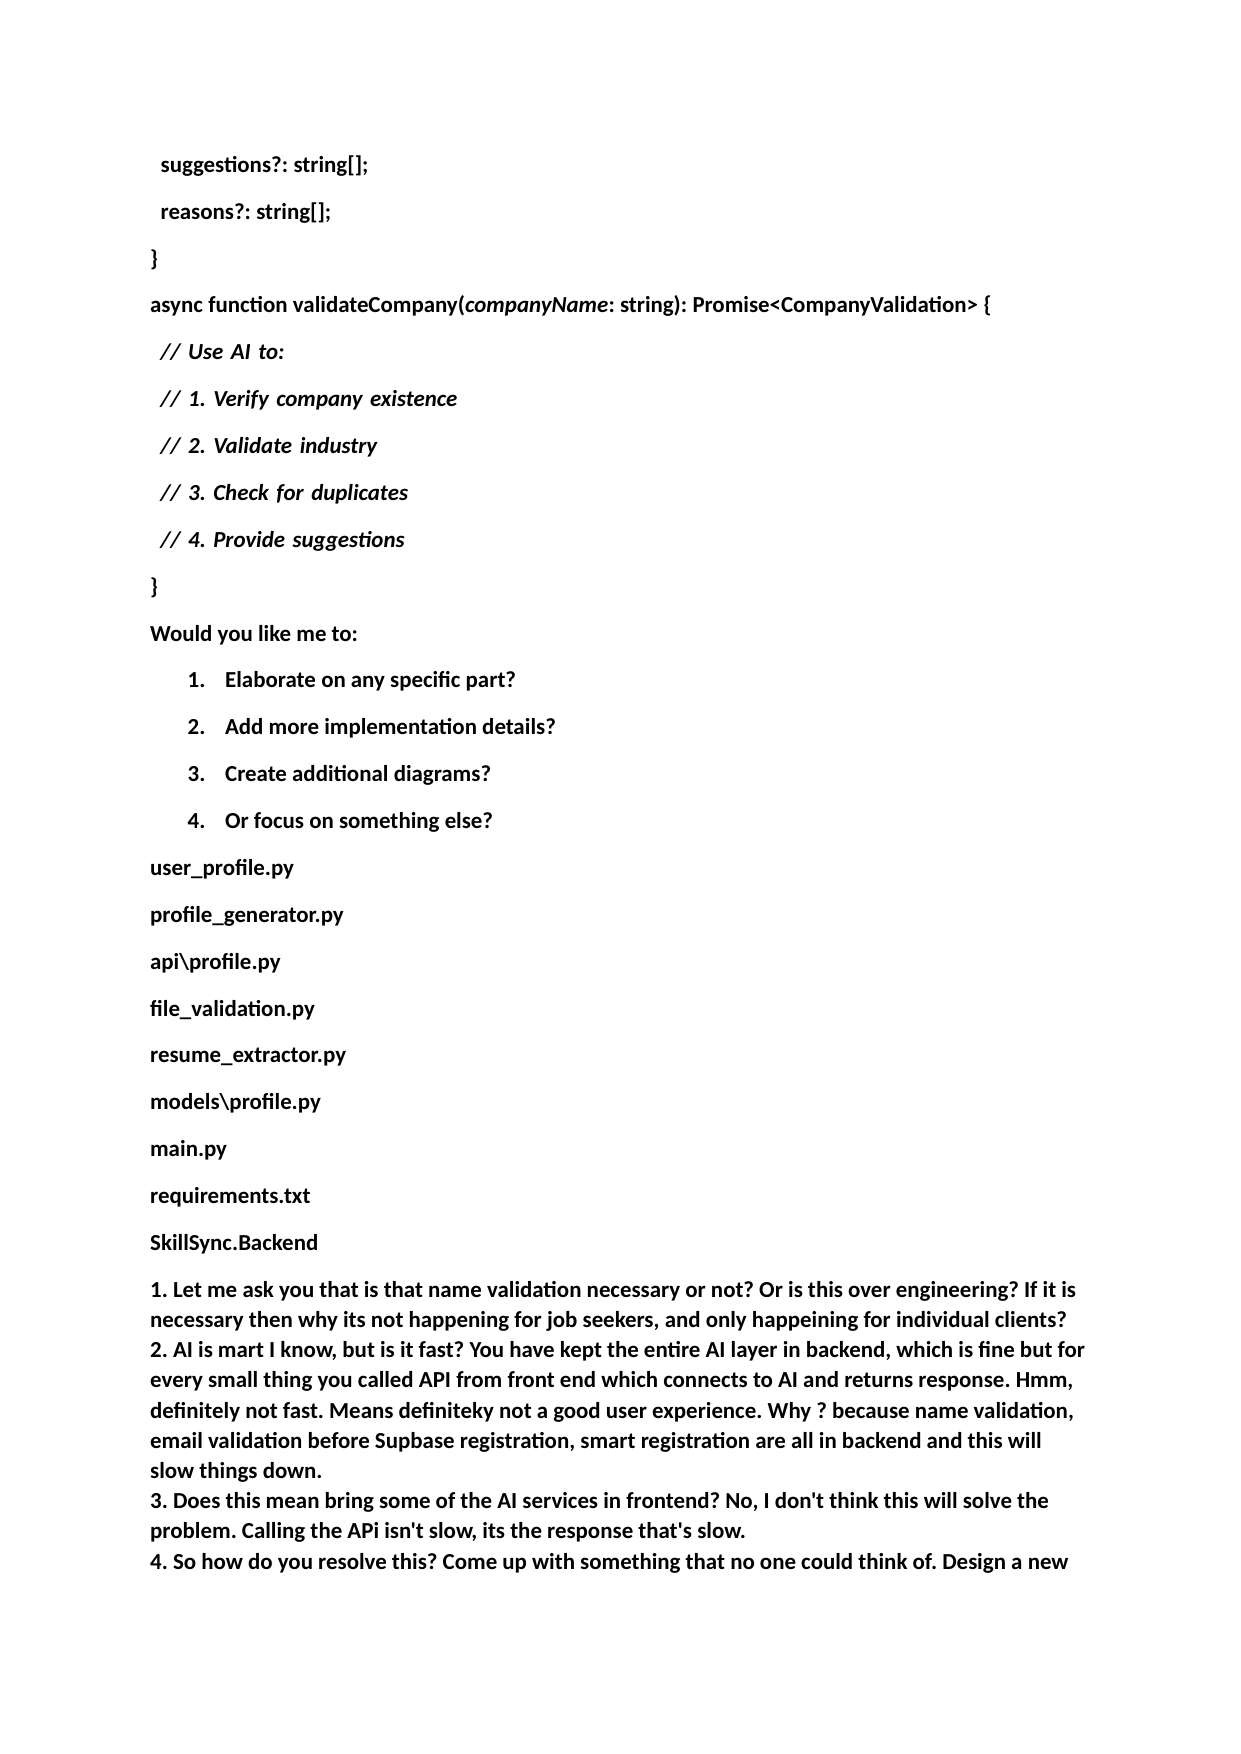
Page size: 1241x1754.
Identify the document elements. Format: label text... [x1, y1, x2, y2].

text } [150, 572, 1090, 600]
list Create additional diagrams? [187, 759, 1090, 787]
list Elaborate on any specific part? [187, 666, 1090, 694]
text // Use AI to: [150, 337, 1090, 366]
text async function validateCompany(companyName: string): Promise<CompanyValidation> { [150, 291, 1090, 319]
text user_profile.py [150, 853, 1090, 881]
text models\profile.py [150, 1087, 1090, 1116]
text suggestions?: string[]; [150, 150, 1090, 178]
text // 3. Check for duplicates [150, 478, 1090, 506]
text profile_generator.py [150, 900, 1090, 928]
text // 2. Validate industry [150, 431, 1090, 459]
text main.py [150, 1134, 1090, 1162]
list Add more implementation details? [187, 712, 1090, 741]
text // 4. Provide suggestions [150, 525, 1090, 553]
text file_validation.py [150, 994, 1090, 1022]
text api\profile.py [150, 947, 1090, 975]
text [150, 1275, 1090, 1575]
text } [150, 244, 1090, 272]
text SkillSync.Backend [150, 1228, 1090, 1256]
text // 1. Verify company existence [150, 384, 1090, 412]
list Or focus on something else? [187, 806, 1090, 834]
text resume_extractor.py [150, 1041, 1090, 1069]
text requirements.txt [150, 1181, 1090, 1209]
text reasons?: string[]; [150, 197, 1090, 225]
text Would you like me to: [150, 619, 1090, 647]
